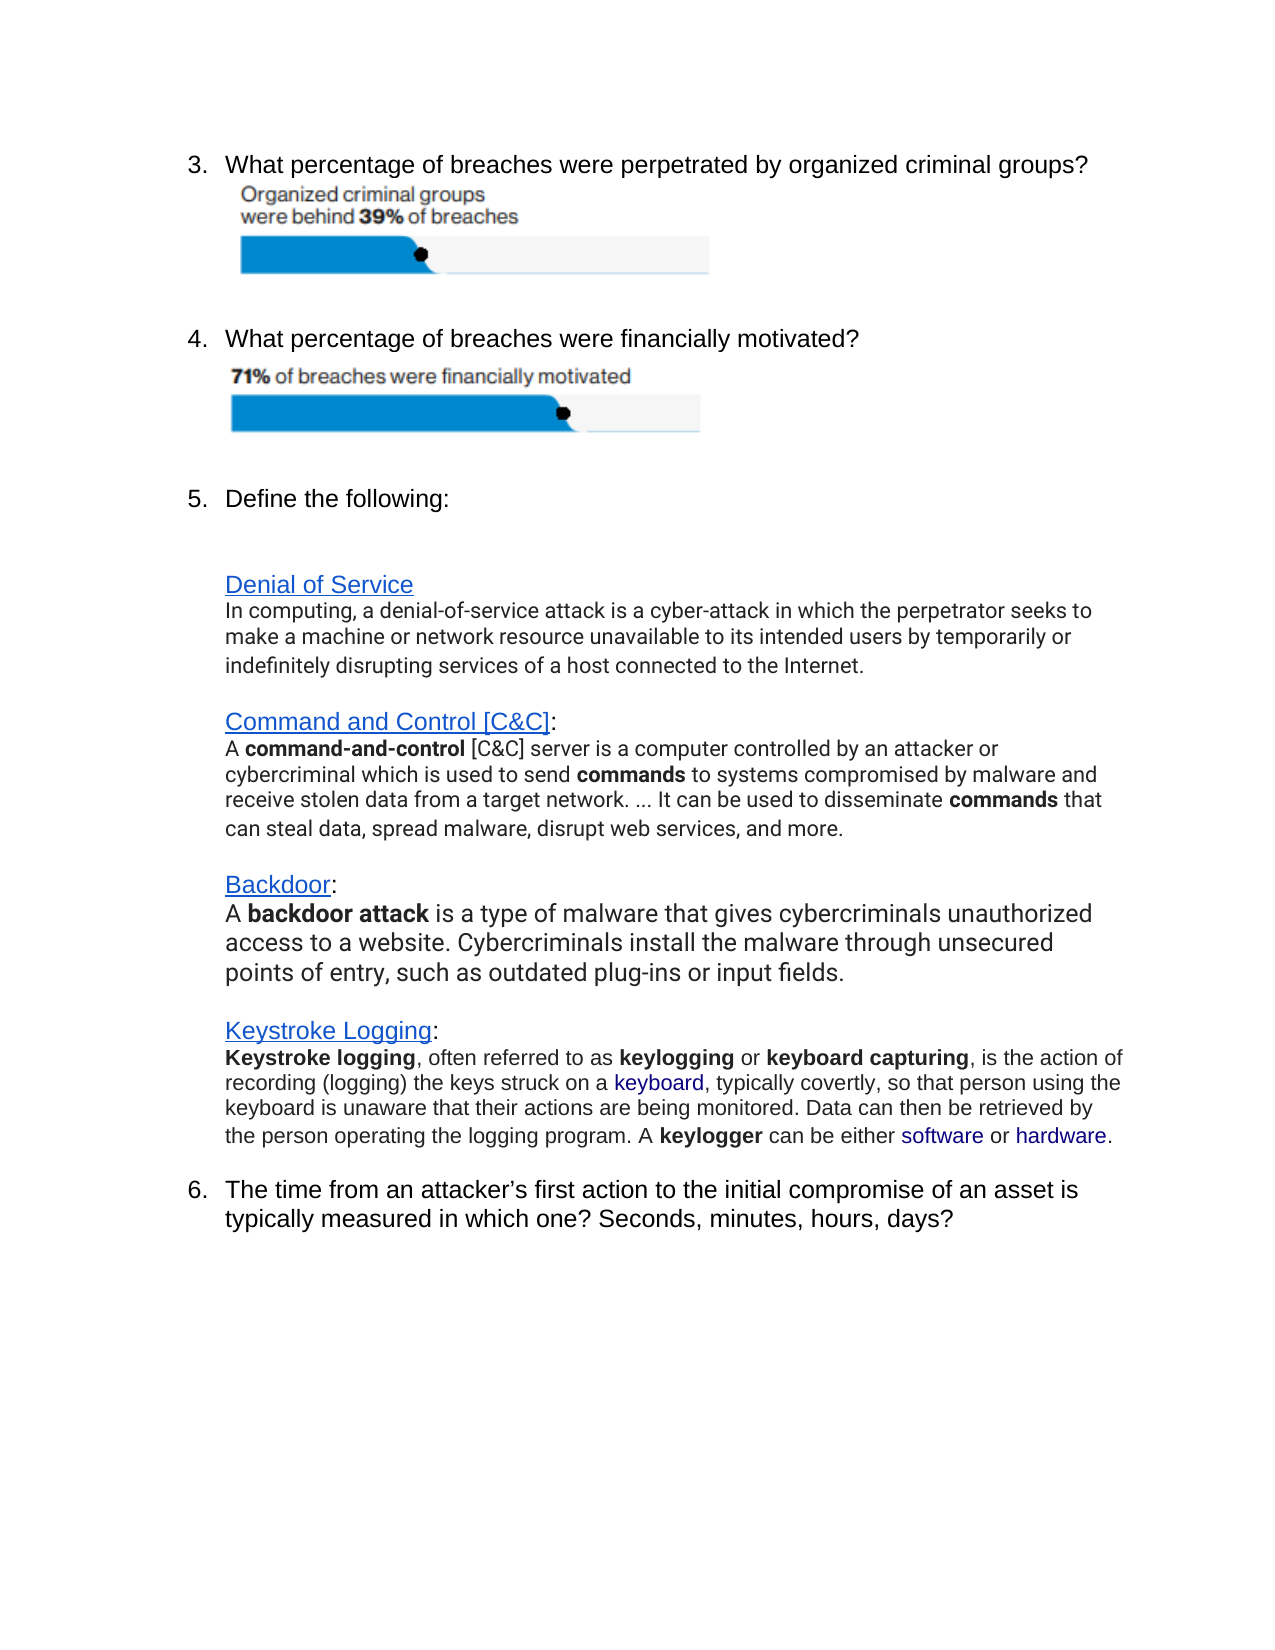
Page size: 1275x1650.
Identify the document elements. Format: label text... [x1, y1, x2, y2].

list Define the following: Denial of Service In computing, a denial-of-service attack is a cyber-attack in which the perpetrator seeks to make a machine or network resource unavailable to its intended users by temporarily or indefinitely disrupting services of a host connected to the Internet. Command and Control [C&C]: A command-and-control [C&C] server is a computer controlled by an attacker or cybercriminal which is used to send commands to systems compromised by malware and receive stolen data from a target network. ... It can be used to disseminate commands that can steal data, spread malware, disrupt web services, and more. Backdoor: A backdoor attack is a type of malware that gives cybercriminals unauthorized access to a website. Cybercriminals install the malware through unsecured points of entry, such as outdated plug-ins or input fields. Keystroke Logging: Keystroke logging, often referred to as keylogging or keyboard capturing, is the action of recording (logging) the keys struck on a keyboard, typically covertly, so that person using the keyboard is unaware that their actions are being monitored. Data can then be retrieved by the person operating the logging program. A keylogger can be either software or hardware. [187, 484, 1125, 1175]
picture [225, 352, 724, 458]
picture [225, 178, 744, 298]
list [187, 1175, 1125, 1262]
